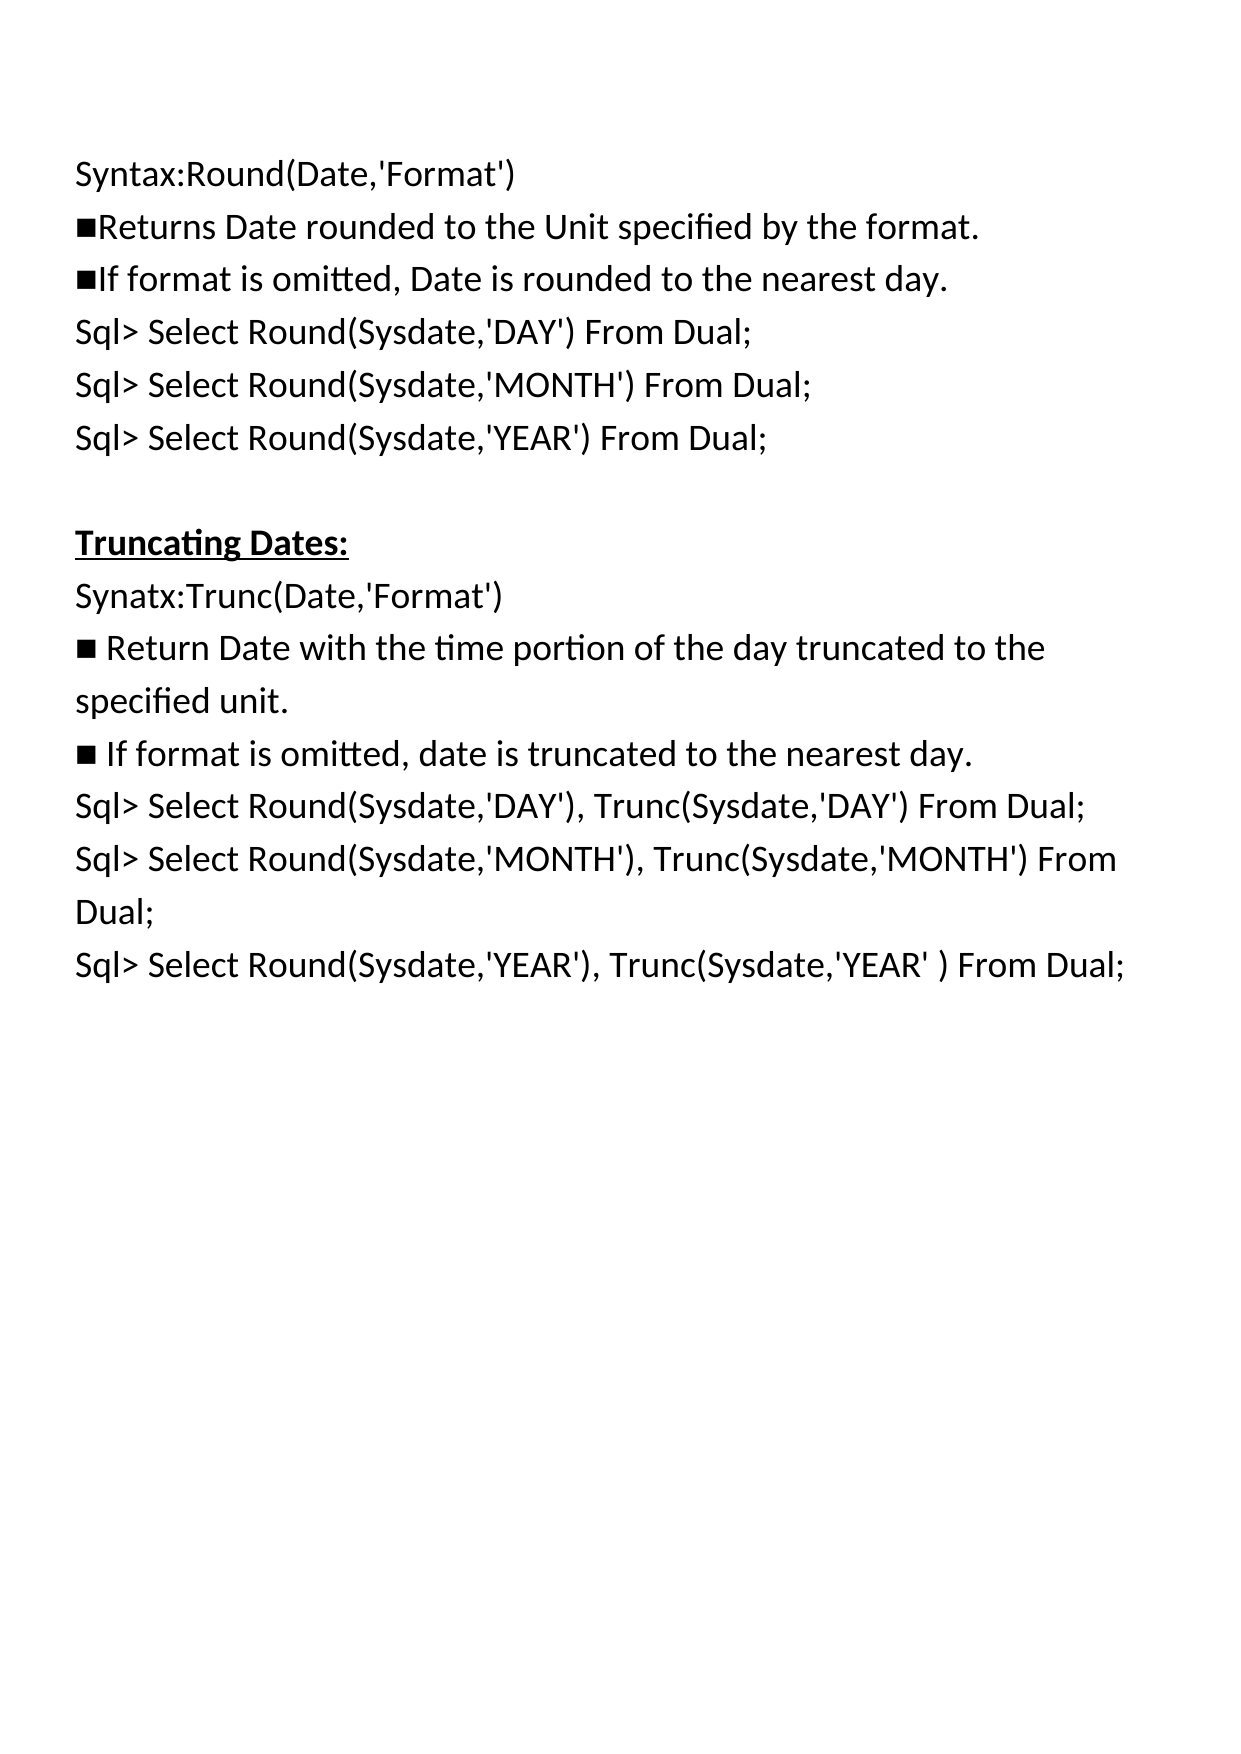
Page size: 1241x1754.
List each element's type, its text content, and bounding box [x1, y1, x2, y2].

text ■ Return Date with the time portion of the day truncated to the specified unit. [75, 624, 1165, 723]
text Sql> Select Round(Sysdate,'MONTH') From Dual; [75, 361, 1165, 407]
text Synatx:Trunc(Date,'Format') [75, 572, 1165, 617]
text ■ If format is omitted, date is truncated to the nearest day. [75, 730, 1165, 776]
text Sql> Select Round(Sysdate,'DAY') From Dual; [75, 308, 1165, 354]
text Sql> Select Round(Sysdate,'YEAR') From Dual; [75, 413, 1165, 459]
text Sql> Select Round(Sysdate,'DAY'), Trunc(Sysdate,'DAY') From Dual; [75, 782, 1165, 828]
text Syntax:Round(Date,'Format') [75, 150, 1165, 196]
text Sql> Select Round(Sysdate,'YEAR'), Trunc(Sysdate,'YEAR' ) From Dual; [75, 941, 1165, 986]
text Sql> Select Round(Sysdate,'MONTH'), Trunc(Sysdate,'MONTH') From Dual; [75, 835, 1165, 934]
text ■Returns Date rounded to the Unit specified by the format. [75, 203, 1165, 248]
text Truncating Dates: [75, 519, 1165, 565]
text ■If format is omitted, Date is rounded to the nearest day. [75, 255, 1165, 301]
